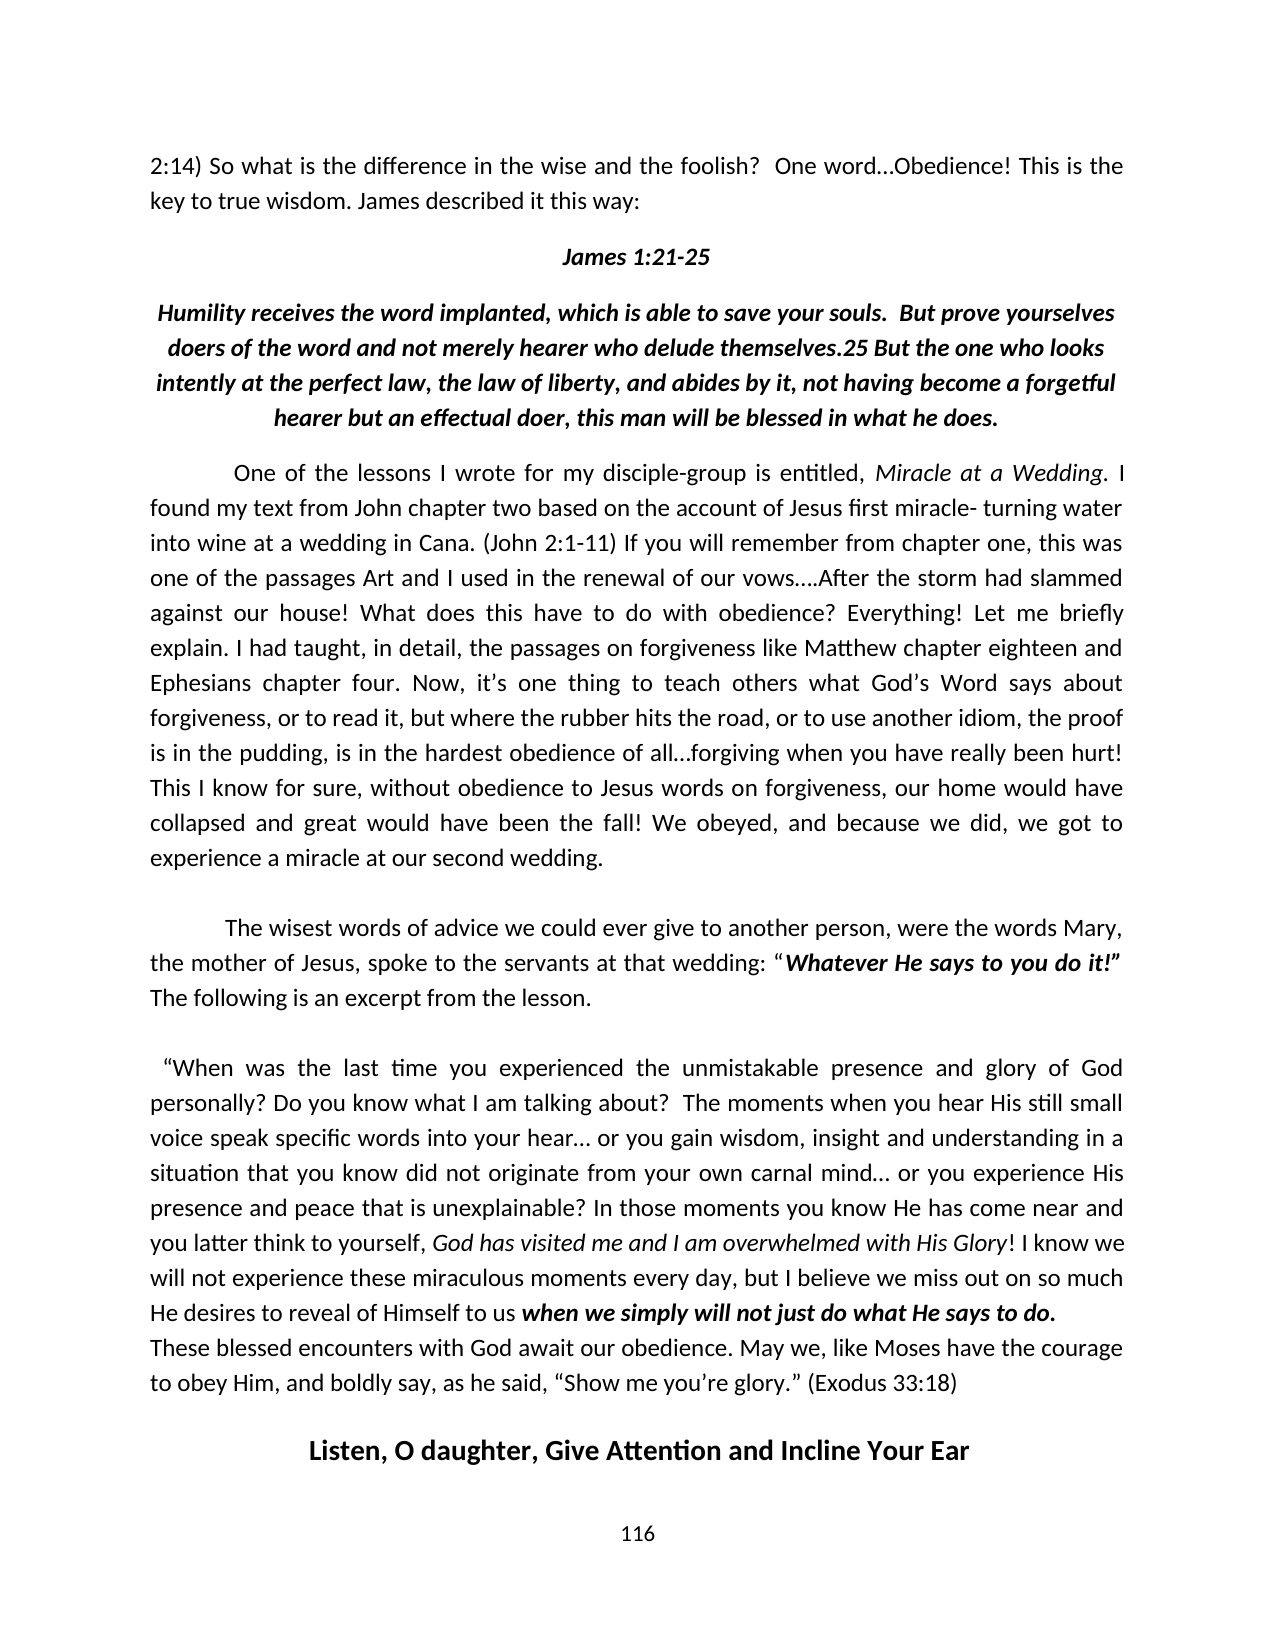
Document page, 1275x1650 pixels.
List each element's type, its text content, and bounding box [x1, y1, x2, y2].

list One of the lessons I wrote for my disciple-group is entitled, Miracle at a Wedding. I found my text from John chapter two based on the account of Jesus first miracle- turning water into wine at a wedding in Cana. (John 2:1-11) If you will remember from chapter one, this was one of the passages Art and I used in the renewal of our vows….After the storm had slammed against our house! What does this have to do with obedience? Everything! Let me briefly explain. I had taught, in detail, the passages on forgiveness like Matthew chapter eighteen and Ephesians chapter four. Now, it’s one thing to teach others what God’s Word says about forgiveness, or to read it, but where the rubber hits the road, or to use another idiom, the proof is in the pudding, is in the hardest obedience of all…forgiving when you have really been hurt! This I know for sure, without obedience to Jesus words on forgiveness, our home would have collapsed and great would have been the fall! We obeyed, and because we did, we got to experience a miracle at our second wedding. [150, 457, 1125, 873]
text Listen, O daughter, Give Attention and Incline Your Ear [150, 1432, 1125, 1467]
text James 1:21-25 [150, 241, 1125, 271]
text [150, 150, 1125, 216]
list The wisest words of advice we could ever give to another person, were the words Mary, the mother of Jesus, spoke to the servants at that wedding: “Whatever He says to you do it!” The following is an excerpt from the lesson. [150, 912, 1125, 1013]
list These blessed encounters with God await our obedience. May we, like Moses have the courage to obey Him, and boldly say, as he said, “Show me you’re glory.” (Exodus 33:18) [150, 1332, 1125, 1398]
list “When was the last time you experienced the unmistakable presence and glory of God personally? Do you know what I am talking about? The moments when you hear His still small voice speak specific words into your hear… or you gain wisdom, insight and understanding in a situation that you know did not originate from your own carnal mind… or you experience His presence and peace that is unexplainable? In those moments you know He has come near and you latter think to yourself, God has visited me and I am overwhelmed with His Glory! I know we will not experience these miraculous moments every day, but I believe we miss out on so much He desires to reveal of Himself to us when we simply will not just do what He says to do. [150, 1052, 1125, 1328]
text Humility receives the word implanted, which is able to save your souls. But prove yourselves doers of the word and not merely hearer who delude themselves.25 But the one who looks intently at the perfect law, the law of liberty, and abides by it, not having become a forgetful hearer but an effectual doer, this man will be blessed in what he does. [150, 297, 1125, 432]
